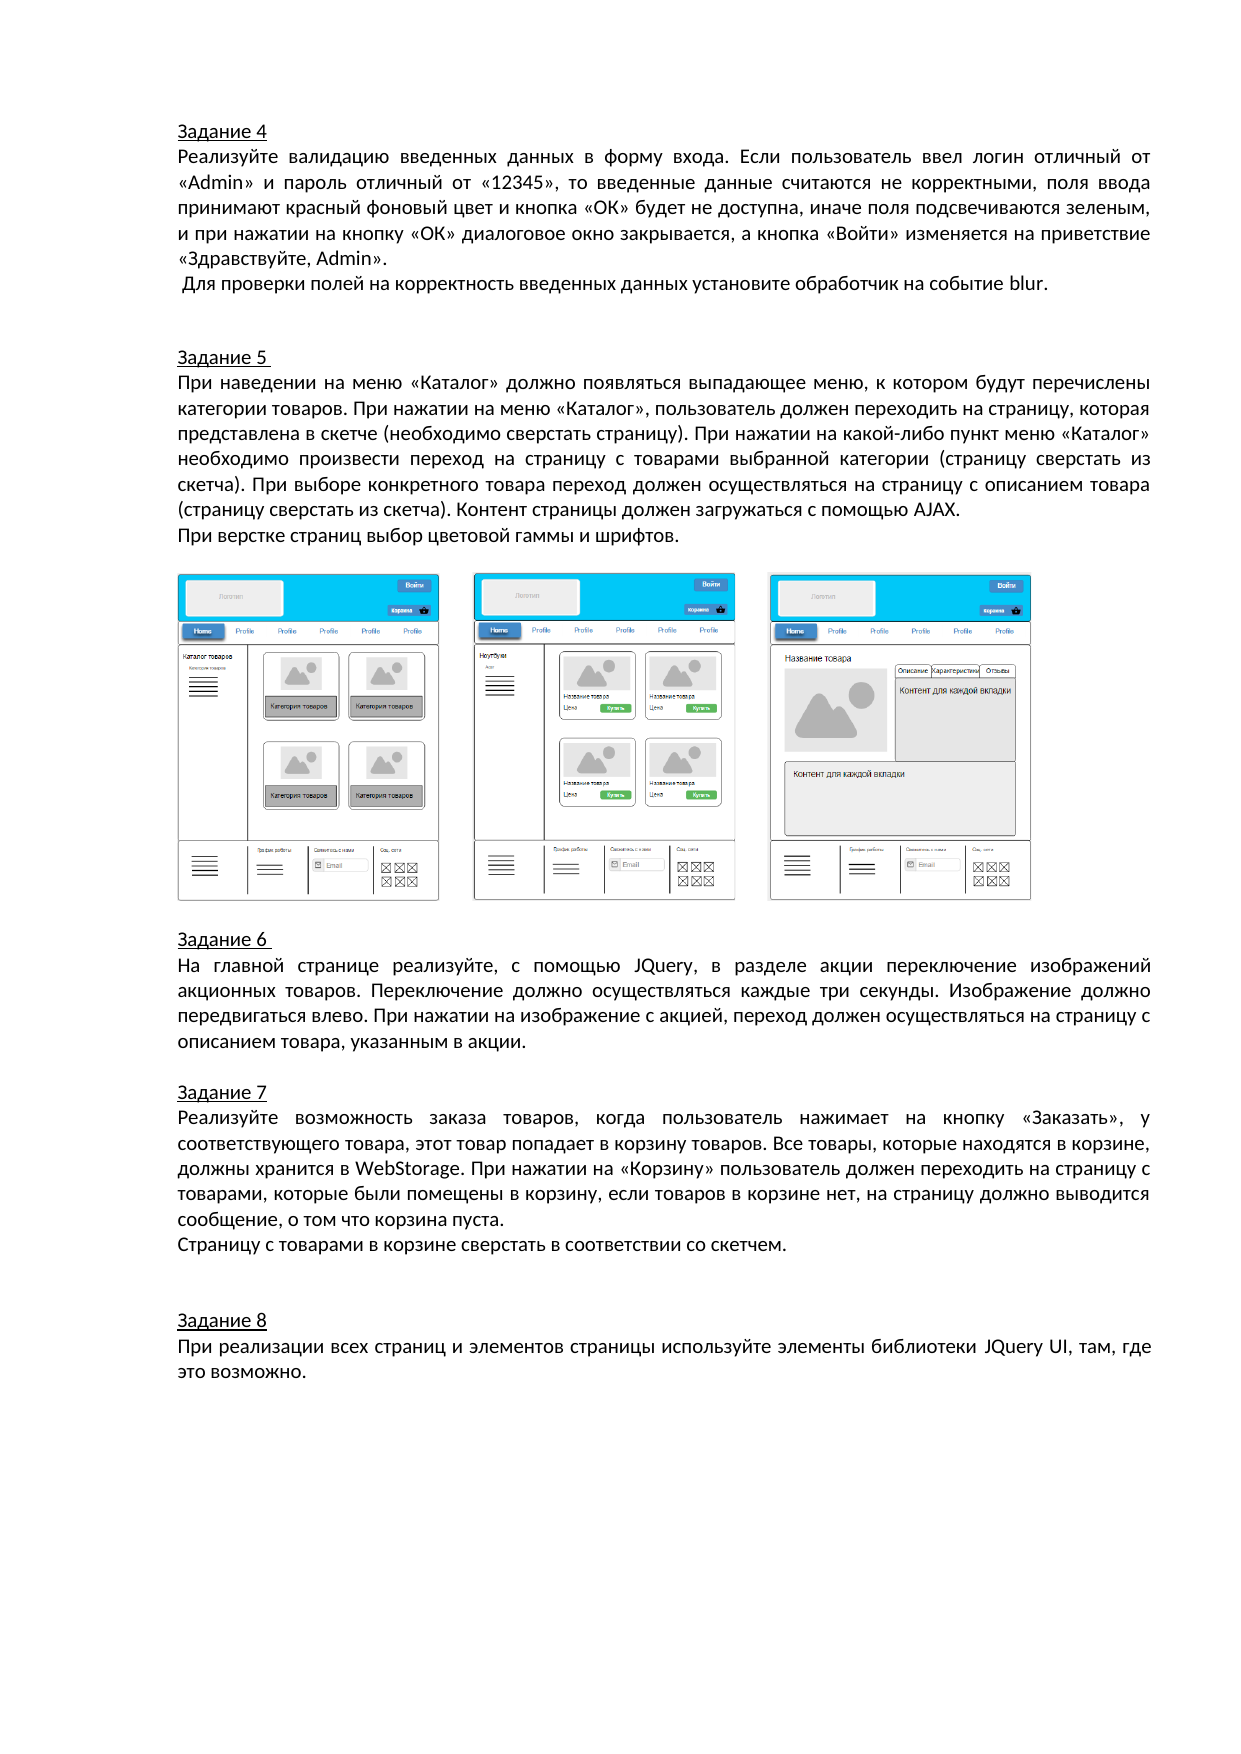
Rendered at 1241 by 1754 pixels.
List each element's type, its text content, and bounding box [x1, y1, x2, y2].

picture [177, 573, 440, 901]
picture [472, 572, 736, 901]
text Реализуйте валидацию введенных данных в форму входа. Если пользователь ввел логин отличный от «Admin» и пароль отличный от «12345», то введенные данные считаются не корректными, поля ввода принимают красный фоновый цвет и кнопка «ОК» будет не доступна, иначе поля подсвечиваются зеленым, и при нажатии на кнопку «ОК» диалоговое окно закрывается, а кнопка «Войти» изменяется на приветствие «Здравствуйте, Admin». [177, 143, 1152, 271]
text На главной странице реализуйте, с помощью JQuery, в разделе акции переключение изображений акционных товаров. Переключение должно осуществляться каждые три секунды. Изображение должно передвигаться влево. При нажатии на изображение с акцией, переход должен осуществляться на страницу с описанием товара, указанным в акции. [177, 952, 1152, 1053]
text При реализации всех страниц и элементов страницы используйте элементы библиотеки JQuery UI, там, где это возможно. [177, 1333, 1152, 1384]
text При верстке страниц выбор цветовой гаммы и шрифтов. [177, 522, 1152, 547]
picture [482, 580, 580, 615]
text Задание 7 [177, 1079, 1152, 1104]
text Задание 5 [177, 344, 1152, 369]
picture [767, 572, 1032, 901]
text Задание 4 [177, 118, 1152, 143]
text Страницу с товарами в корзине сверстать в соответствии со скетчем. [177, 1231, 1152, 1257]
text При наведении на меню «Каталог» должно появляться выпадающее меню, к котором будут перечислены категории товаров. При нажатии на меню «Каталог», пользователь должен переходить на страницу, которая представлена в скетче (необходимо сверстать страницу). При нажатии на какой-либо пункт меню «Каталог» необходимо произвести переход на страницу с товарами выбранной категории (страницу сверстать из скетча). При выборе конкретного товара переход должен осуществляться на страницу с описанием товара (страницу сверстать из скетча). Контент страницы должен загружаться с помощью AJAX. [177, 369, 1152, 522]
text Реализуйте возможность заказа товаров, когда пользователь нажимает на кнопку «Заказать», у соответствующего товара, этот товар попадает в корзину товаров. Все товары, которые находятся в корзине, должны хранится в WebStorage. При нажатии на «Корзину» пользователь должен переходить на страницу с товарами, которые были помещены в корзину, если товаров в корзине нет, на страницу должно выводится сообщение, о том что корзина пуста. [177, 1104, 1152, 1231]
picture [685, 605, 727, 614]
text Задание 8 [177, 1308, 1152, 1333]
text Для проверки полей на корректность введенных данных установите обработчик на событие blur. [177, 271, 1152, 296]
text Задание 6 [177, 926, 1152, 952]
picture [695, 579, 727, 590]
